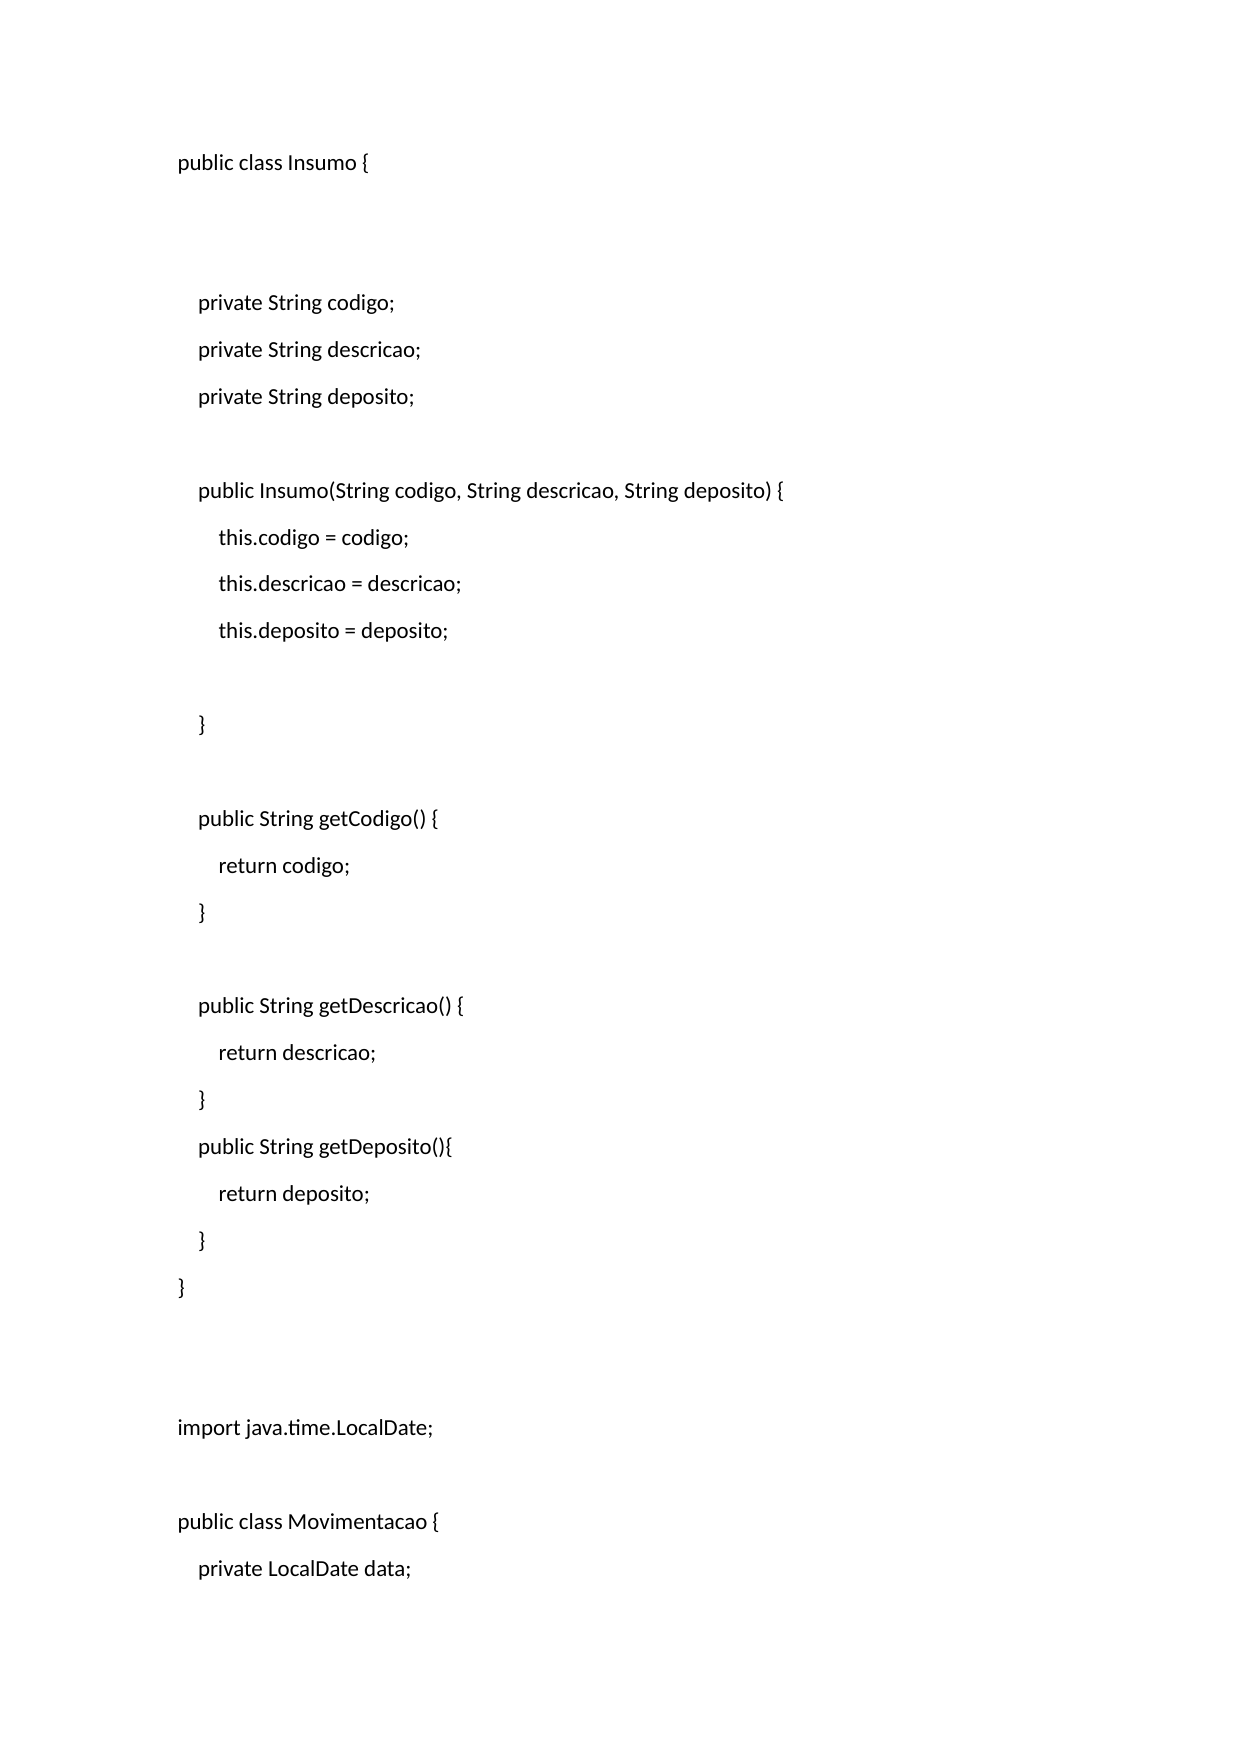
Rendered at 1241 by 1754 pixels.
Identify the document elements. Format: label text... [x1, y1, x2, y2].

text return deposito; [177, 1179, 1063, 1207]
text private String codigo; [177, 288, 1063, 316]
text return codigo; [177, 851, 1063, 879]
text private String descricao; [177, 335, 1063, 363]
text public Insumo(String codigo, String descricao, String deposito) { [177, 476, 1063, 504]
text } [177, 1226, 1063, 1254]
text public String getDeposito(){ [177, 1132, 1063, 1160]
text this.deposito = deposito; [177, 616, 1063, 644]
text this.descricao = descricao; [177, 569, 1063, 597]
text import java.time.LocalDate; [177, 1413, 1063, 1441]
text } [177, 1273, 1063, 1301]
text public class Movimentacao { [177, 1507, 1063, 1535]
text this.codigo = codigo; [177, 523, 1063, 551]
text return descricao; [177, 1038, 1063, 1066]
text public String getDescricao() { [177, 991, 1063, 1019]
text public String getCodigo() { [177, 804, 1063, 832]
text private String deposito; [177, 382, 1063, 410]
text } [177, 898, 1063, 926]
text } [177, 1085, 1063, 1113]
text } [177, 710, 1063, 738]
text private LocalDate data; [177, 1554, 1063, 1582]
text public class Insumo { [177, 148, 1063, 176]
